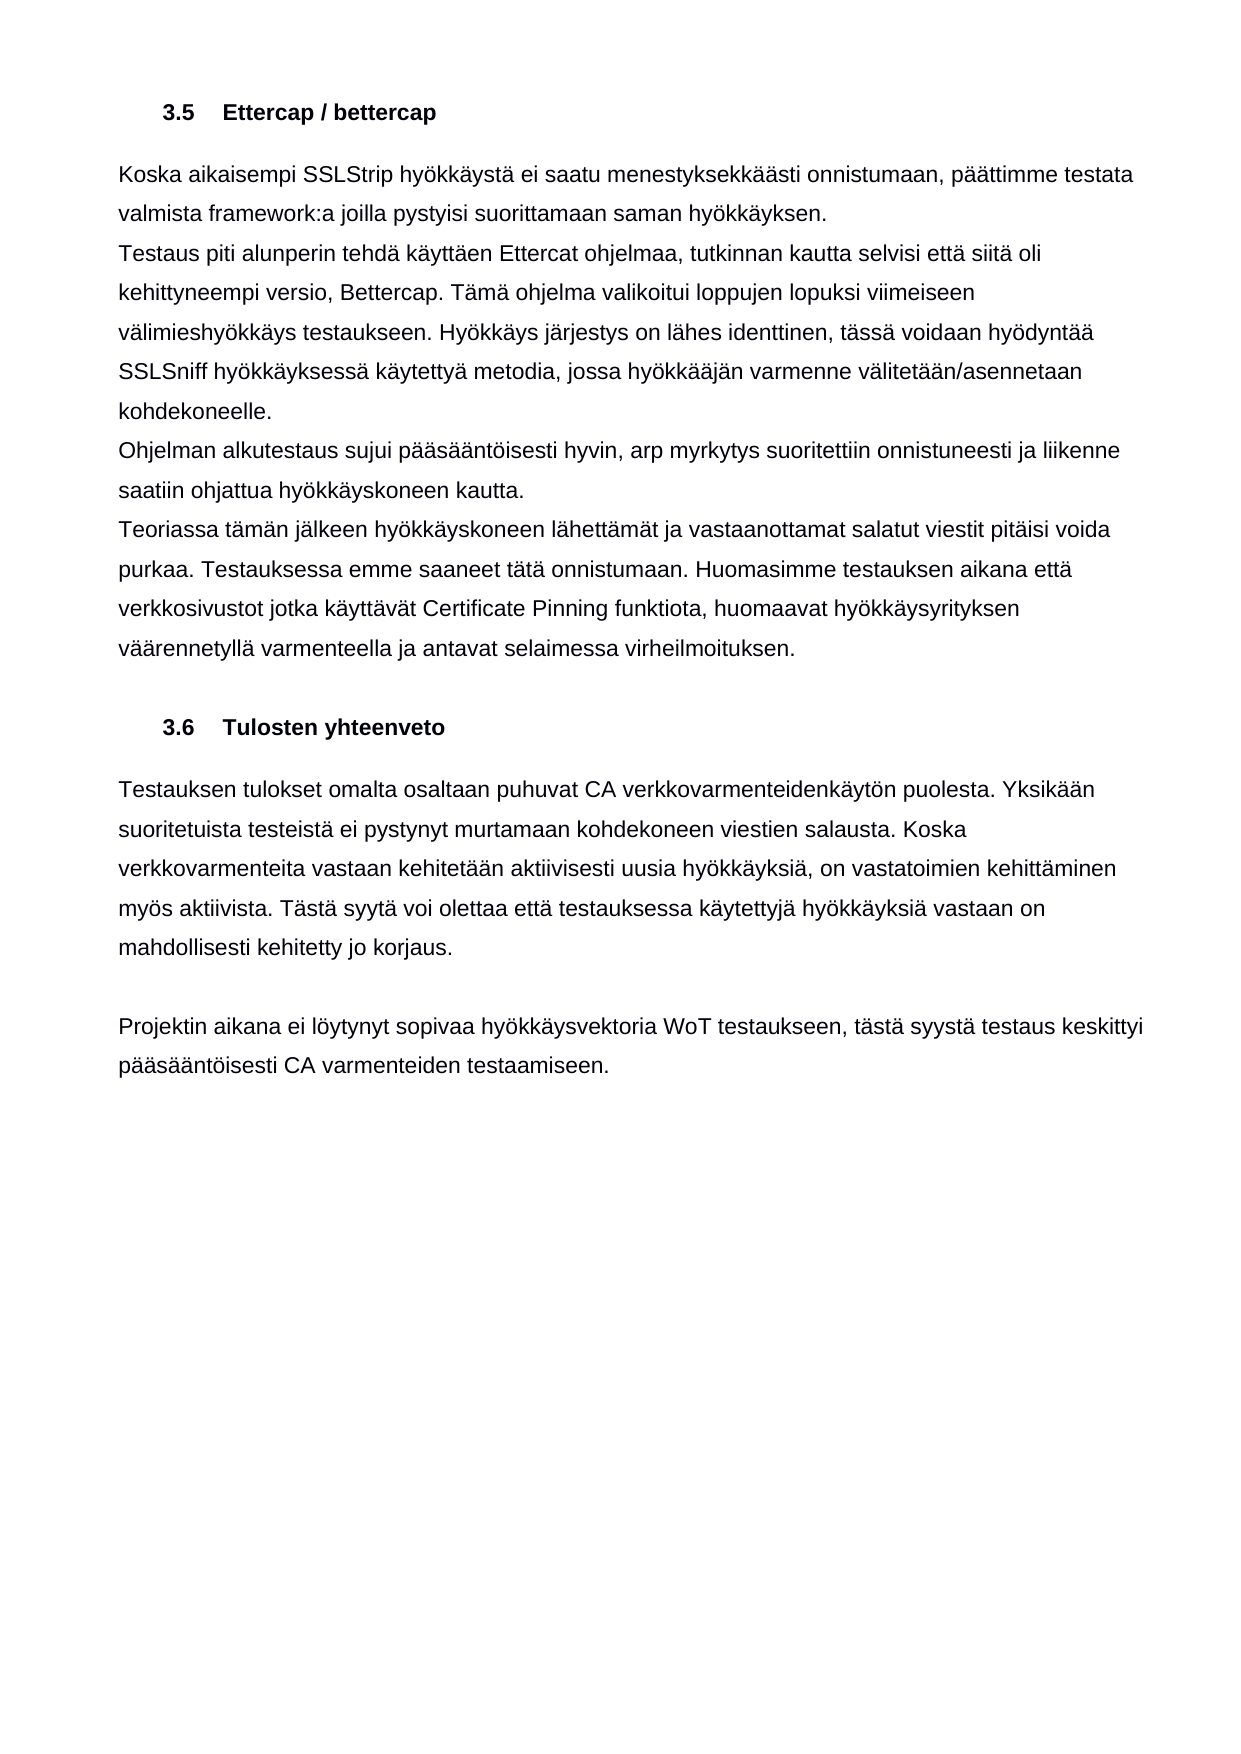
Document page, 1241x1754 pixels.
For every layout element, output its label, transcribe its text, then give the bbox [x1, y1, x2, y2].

text Ohjelman alkutestaus sujui pääsääntöisesti hyvin, arp myrkytys suoritettiin onnistuneesti ja liikenne saatiin ohjattua hyökkäyskoneen kautta. [118, 437, 1152, 503]
text Projektin aikana ei löytynyt sopivaa hyökkäysvektoria WoT testaukseen, tästä syystä testaus keskittyi pääsääntöisesti CA varmenteiden testaamiseen. [118, 1013, 1152, 1079]
text Testaus piti alunperin tehdä käyttäen Ettercat ohjelmaa, tutkinnan kautta selvisi että siitä oli kehittyneempi versio, Bettercap. Tämä ohjelma valikoitui loppujen lopuksi viimeiseen välimieshyökkäys testaukseen. Hyökkäys järjestys on lähes identtinen, tässä voidaan hyödyntää SSLSniff hyökkäyksessä käytettyä metodia, jossa hyökkääjän varmenne välitetään/asennetaan kohdekoneelle. [118, 240, 1152, 424]
subtitle Ettercap / bettercap [162, 98, 1152, 125]
subtitle Tulosten yhteenveto [162, 714, 1152, 740]
text Koska aikaisempi SSLStrip hyökkäystä ei saatu menestyksekkäästi onnistumaan, päättimme testata valmista framework:a joilla pystyisi suorittamaan saman hyökkäyksen. [118, 161, 1152, 227]
text Teoriassa tämän jälkeen hyökkäyskoneen lähettämät ja vastaanottamat salatut viestit pitäisi voida purkaa. Testauksessa emme saaneet tätä onnistumaan. Huomasimme testauksen aikana että verkkosivustot jotka käyttävät Certificate Pinning funktiota, huomaavat hyökkäysyrityksen väärennetyllä varmenteella ja antavat selaimessa virheilmoituksen. [118, 516, 1152, 661]
text Testauksen tulokset omalta osaltaan puhuvat CA verkkovarmenteidenkäytön puolesta. Yksikään suoritetuista testeistä ei pystynyt murtamaan kohdekoneen viestien salausta. Koska verkkovarmenteita vastaan kehitetään aktiivisesti uusia hyökkäyksiä, on vastatoimien kehittäminen myös aktiivista. Tästä syytä voi olettaa että testauksessa käytettyjä hyökkäyksiä vastaan on mahdollisesti kehitetty jo korjaus. [118, 776, 1152, 960]
